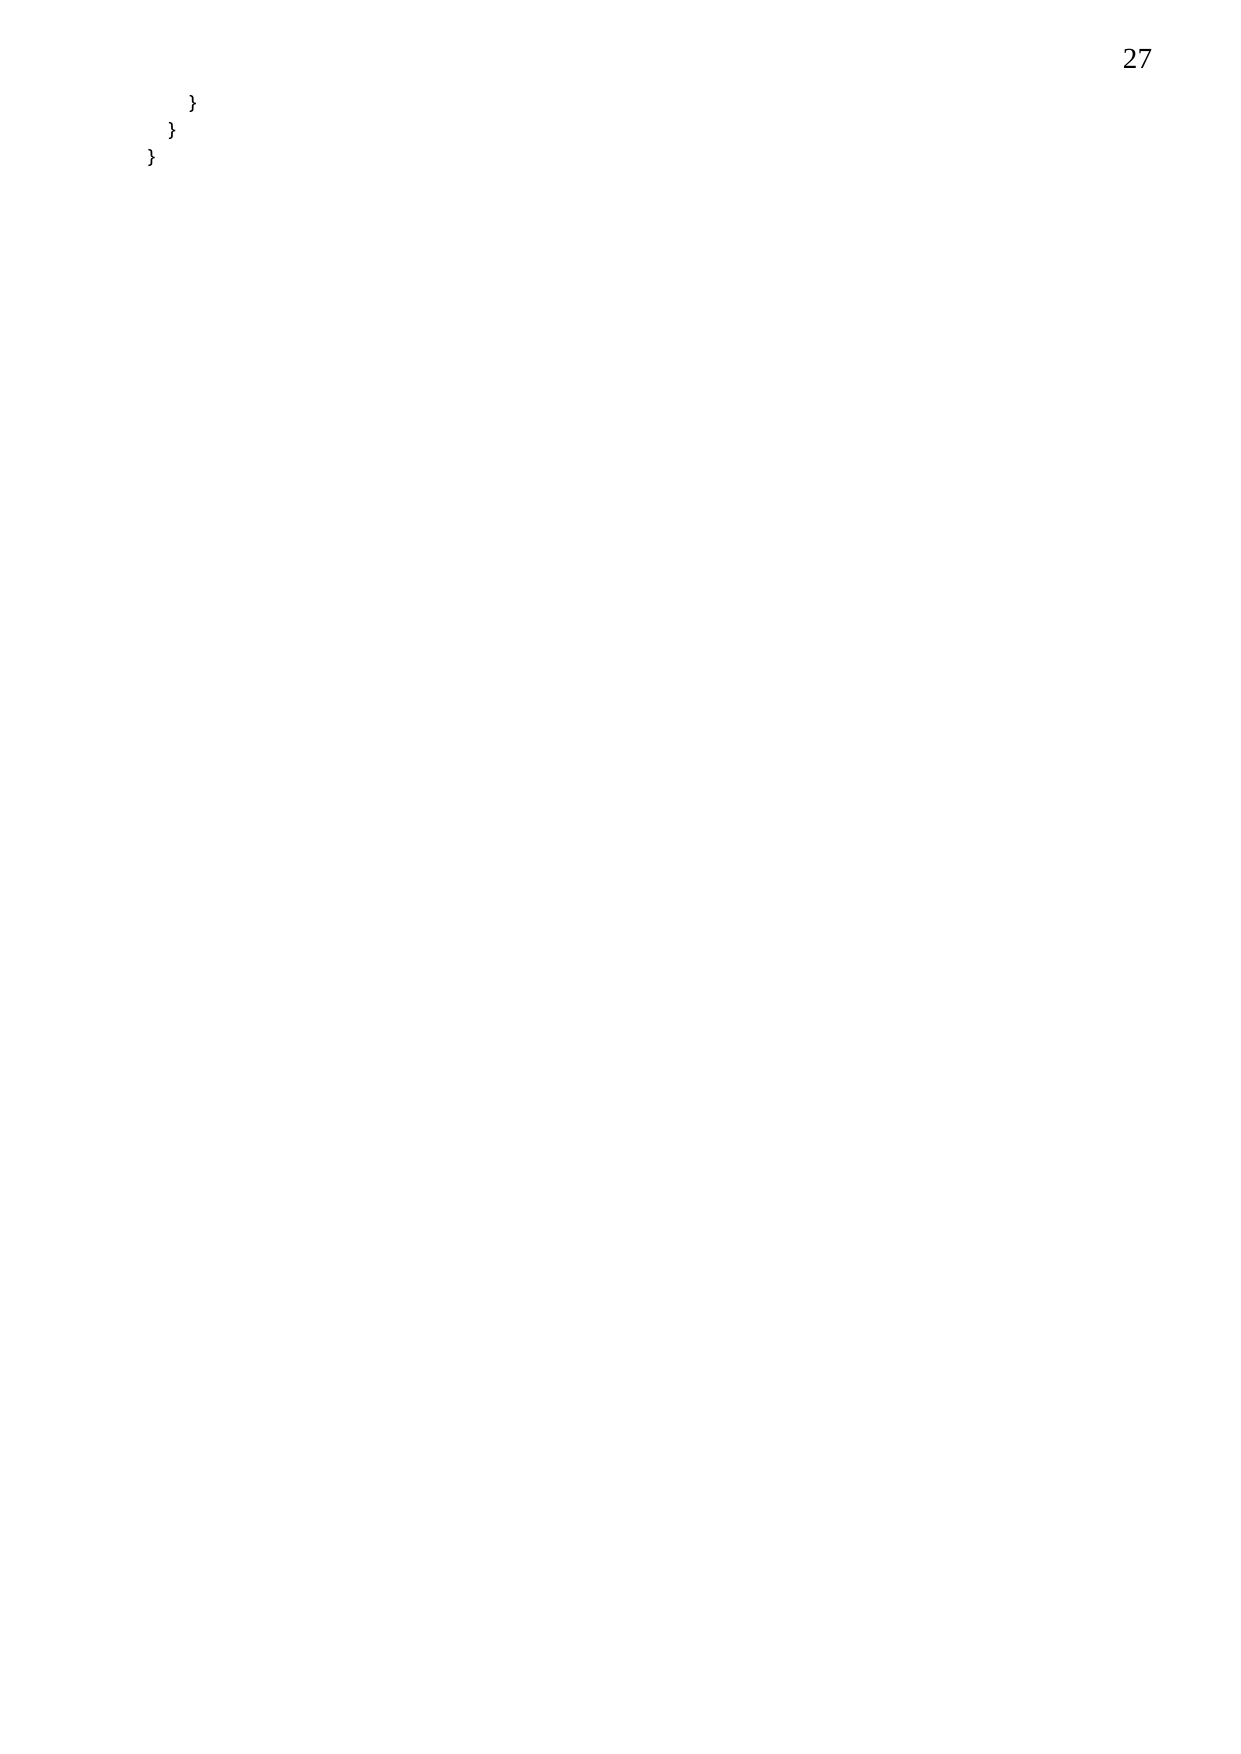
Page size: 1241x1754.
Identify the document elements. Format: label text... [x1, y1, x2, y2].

text } [148, 143, 1152, 169]
text } [148, 116, 1152, 143]
text } [148, 89, 1152, 116]
